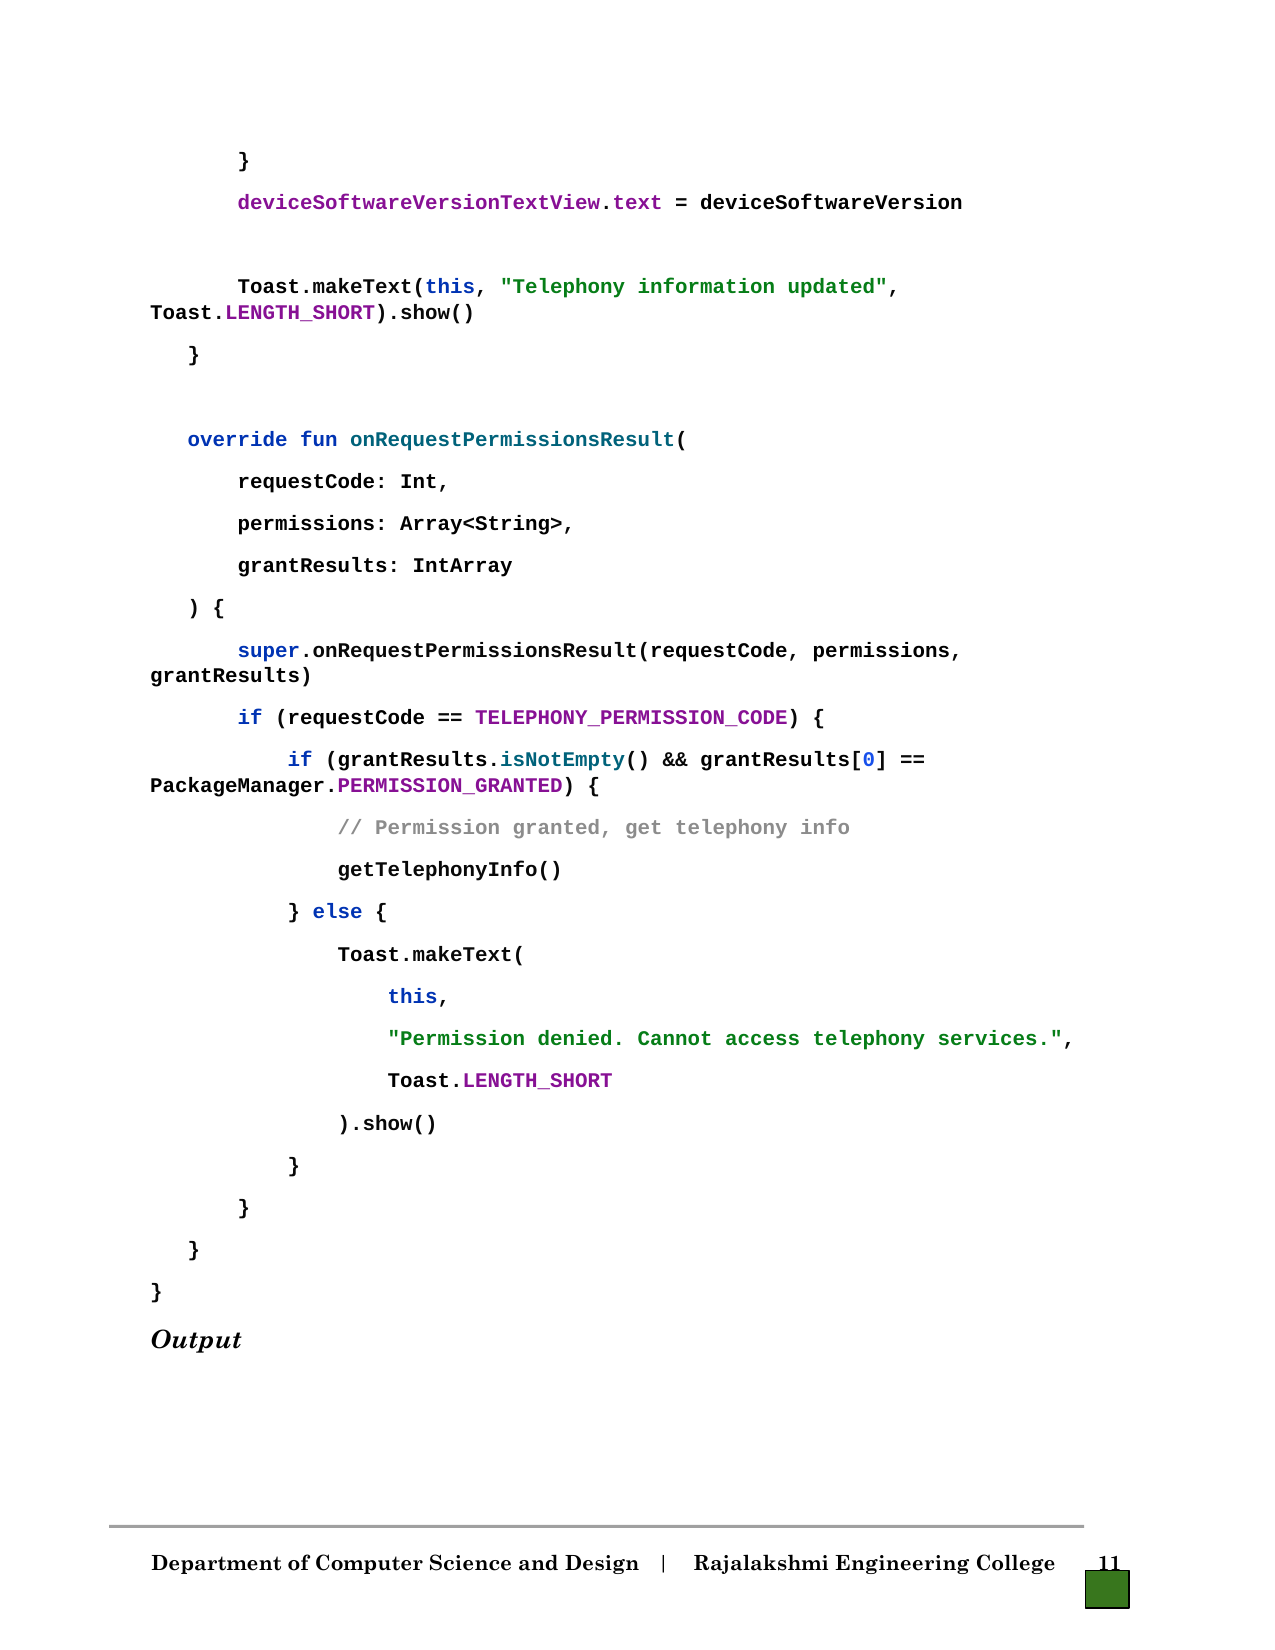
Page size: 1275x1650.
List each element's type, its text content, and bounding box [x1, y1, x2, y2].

text grantResults: IntArray [150, 555, 1125, 579]
text } else { [150, 902, 1125, 925]
text "Permission denied. Cannot access telephony services.", [150, 1028, 1125, 1052]
text getTelephonyInfo() [150, 859, 1125, 883]
text // Permission granted, get telephony info [150, 817, 1125, 841]
text this, [150, 986, 1125, 1009]
text if (grantResults.isNotEmpty() && grantResults[0] == PackageManager.PERMISSION_GRANTED) { [150, 749, 1125, 799]
text } [150, 150, 1125, 174]
text } [150, 1155, 1125, 1178]
text super.onRequestPermissionsResult(requestCode, permissions, grantResults) [150, 639, 1125, 689]
text override fun onRequestPermissionsResult( [150, 429, 1125, 452]
text ).show() [150, 1112, 1125, 1136]
text Toast.makeText( [150, 944, 1125, 967]
text } [150, 344, 1125, 368]
text if (requestCode == TELEPHONY_PERMISSION_CODE) { [150, 707, 1125, 731]
text Toast.LENGTH_SHORT [150, 1070, 1125, 1094]
text permissions: Array<String>, [150, 513, 1125, 537]
text Output [150, 1323, 1125, 1353]
text ) { [150, 597, 1125, 621]
text requestCode: Int, [150, 471, 1125, 494]
text } [150, 1281, 1125, 1305]
text Toast.makeText(this, "Telephony information updated", Toast.LENGTH_SHORT).show() [150, 277, 1125, 326]
text deviceSoftwareVersionTextView.text = deviceSoftwareVersion [150, 192, 1125, 216]
text } [150, 1197, 1125, 1221]
text } [150, 1239, 1125, 1263]
